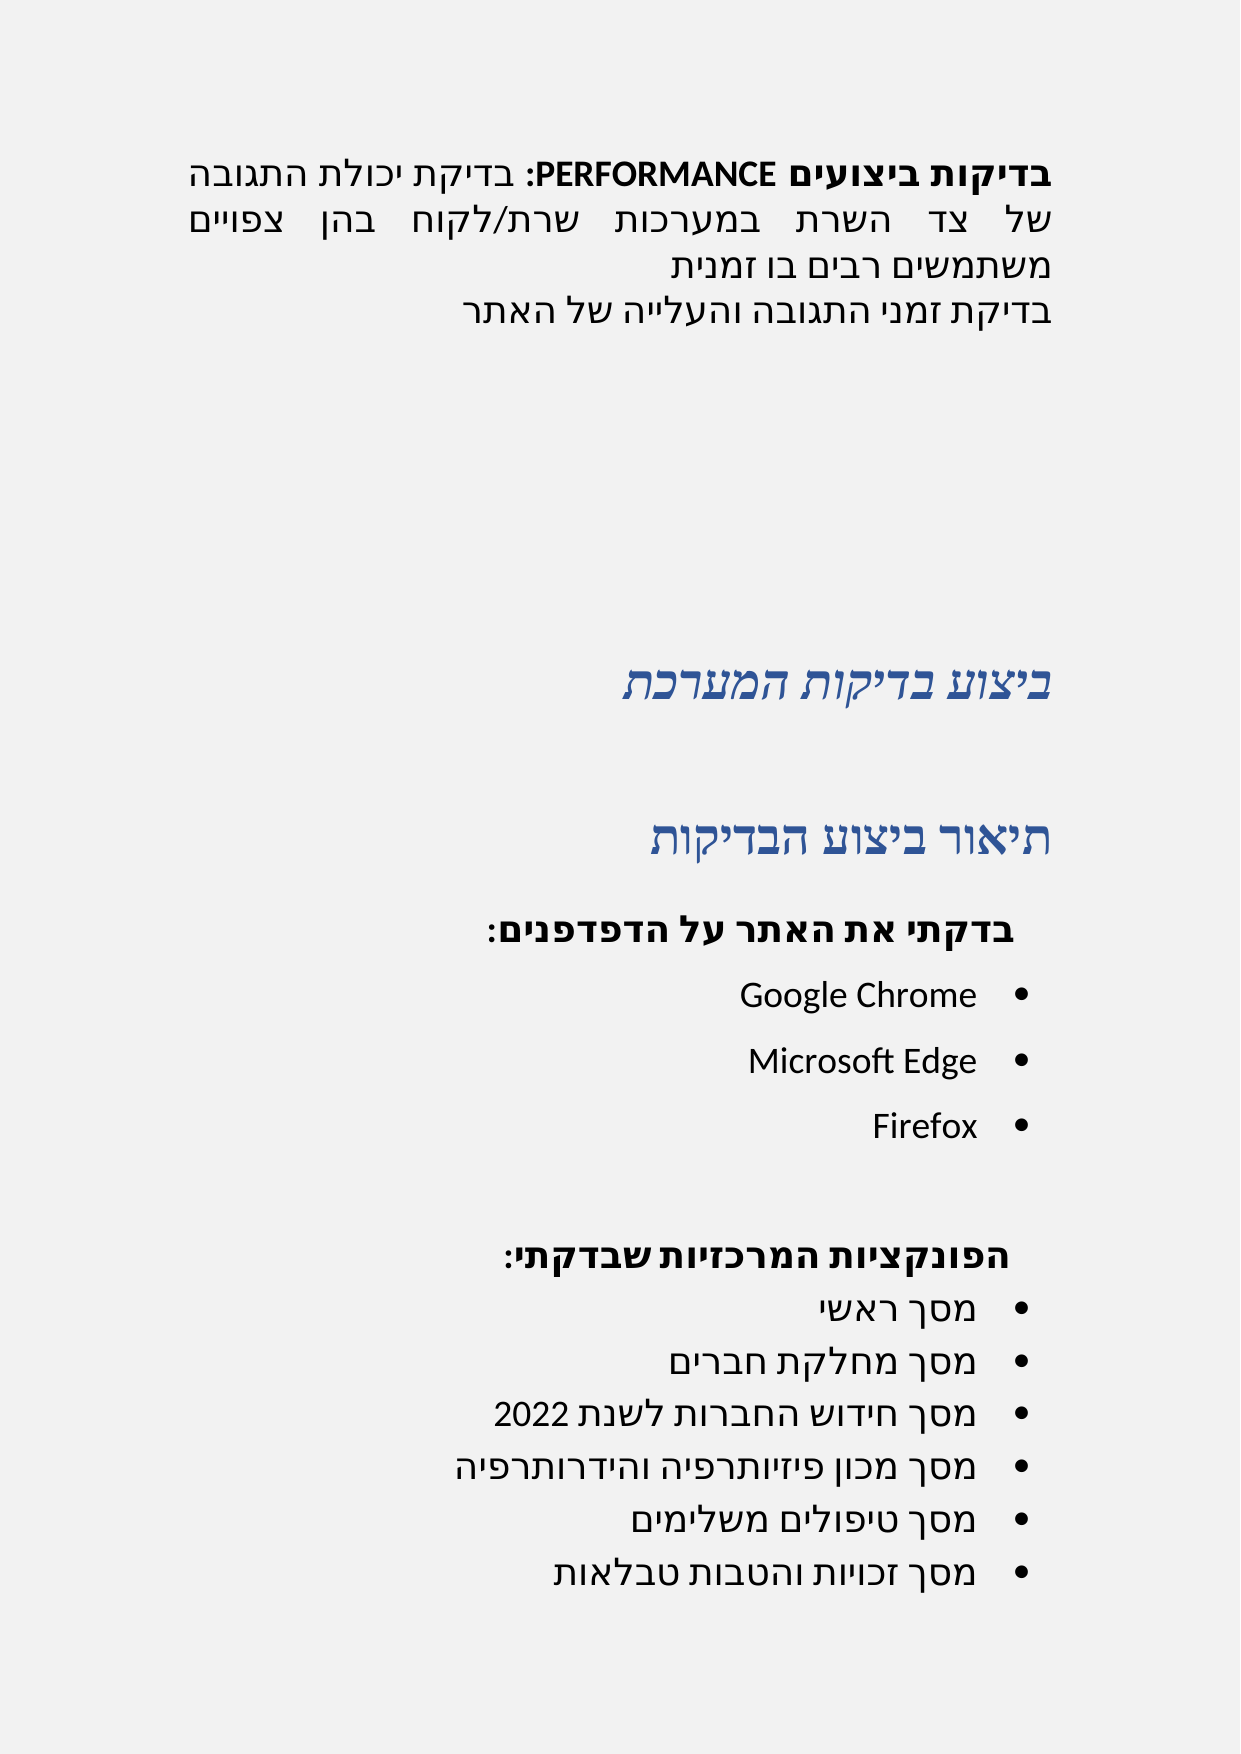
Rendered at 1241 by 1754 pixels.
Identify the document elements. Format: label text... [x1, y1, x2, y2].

list מסך טיפולים משלימים [187, 1496, 1015, 1542]
list מסך מחלקת חברים [187, 1338, 1015, 1383]
list מסך חידוש החברות לשנת 2022 [187, 1390, 1015, 1436]
subtitle ביצוע בדיקות המערכת [187, 653, 1053, 711]
list Google Chrome [187, 971, 1015, 1017]
subtitle תיאור ביצוע הבדיקות [187, 807, 1053, 865]
text בדקתי את האתר על הדפדפנים: [187, 906, 1015, 952]
list מסך ראשי [187, 1285, 1015, 1331]
list מסך זכויות והטבות טבלאות [187, 1548, 1015, 1594]
text בדיקת זמני התגובה והעלייה של האתר [187, 287, 1053, 333]
list Microsoft Edge [187, 1037, 1015, 1082]
list Firefox [187, 1102, 1015, 1148]
text בדיקות ביצועים PERFORMANCE: בדיקת יכולת התגובה של צד השרת במערכות שרת/לקוח בהן צפויים משתמשים רבים בו זמנית [187, 150, 1053, 287]
text הפונקציות המרכזיות שבדקתי: [187, 1232, 1011, 1278]
list מסך מכון פיזיותרפיה והידרותרפיה [187, 1443, 1015, 1489]
